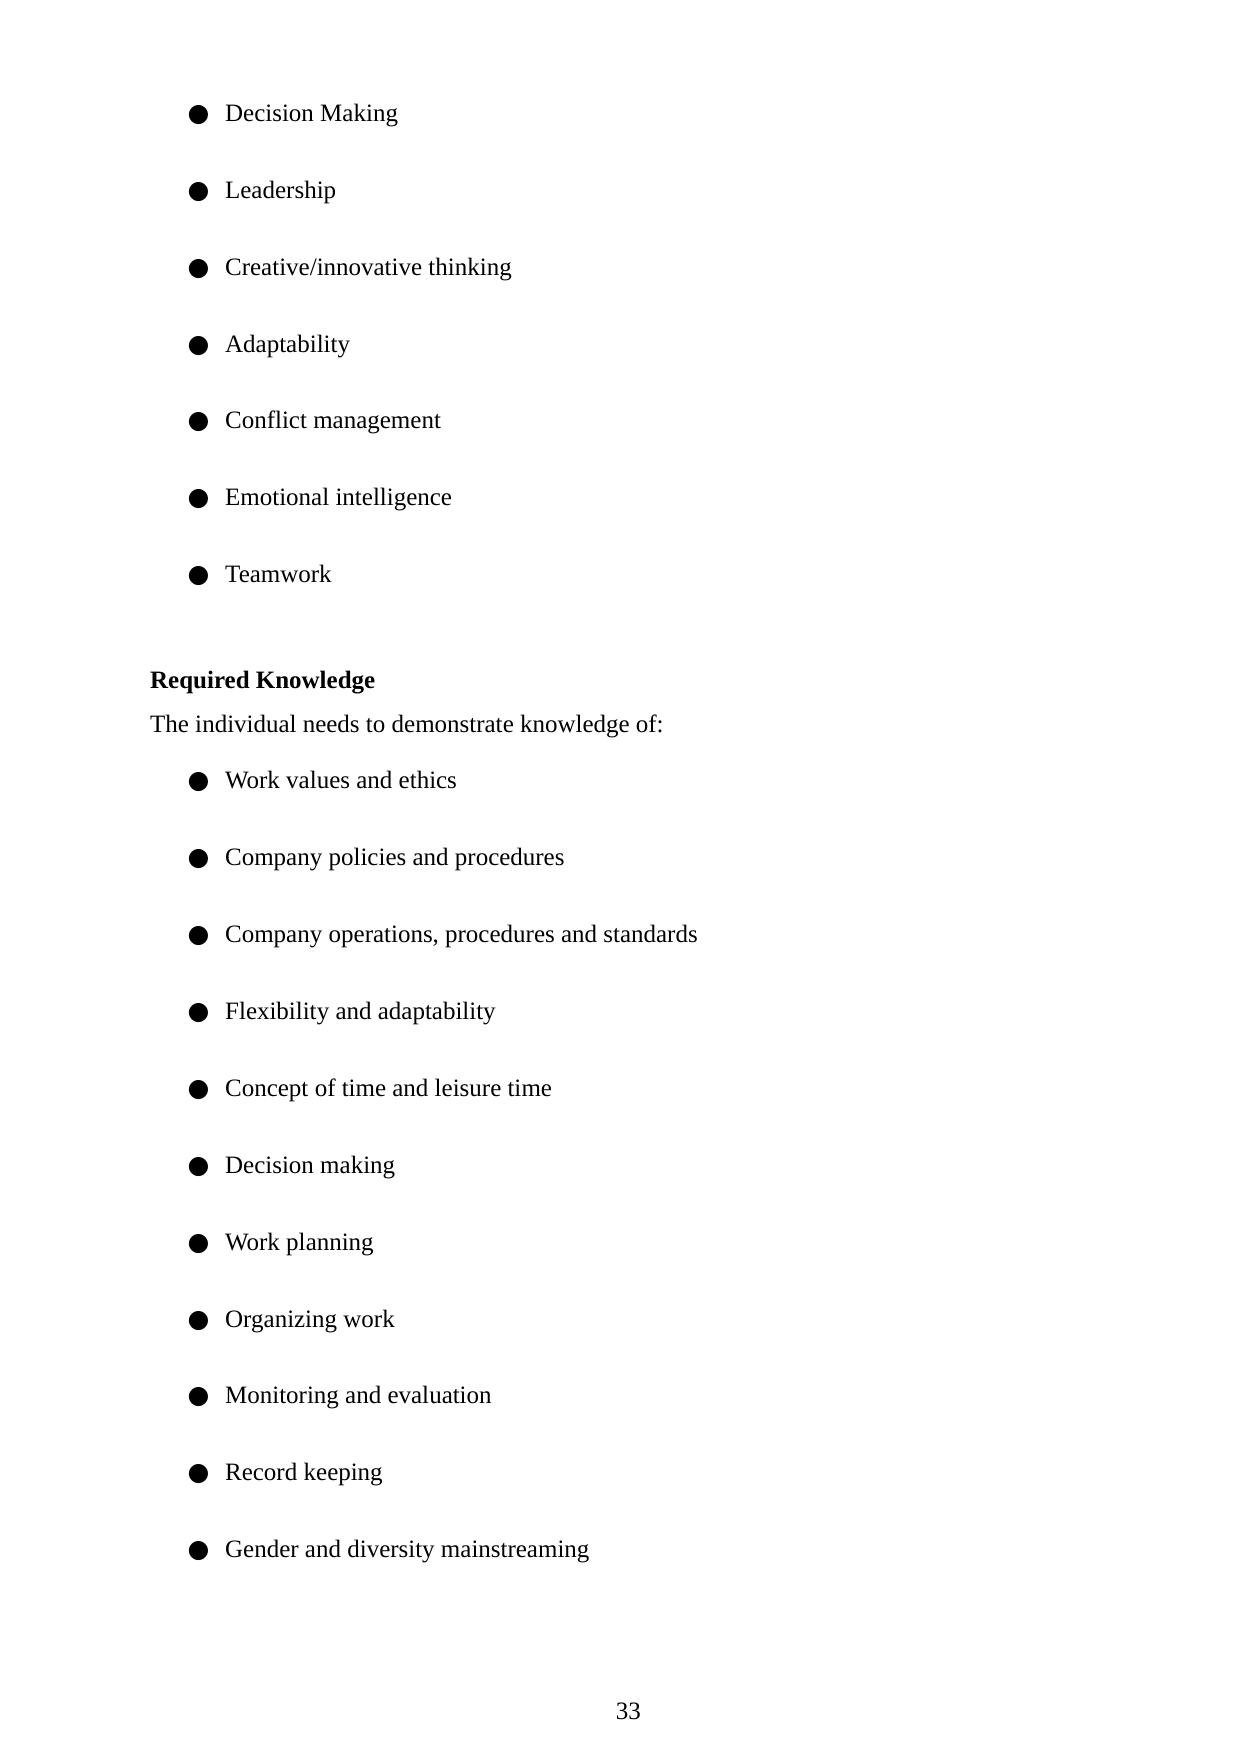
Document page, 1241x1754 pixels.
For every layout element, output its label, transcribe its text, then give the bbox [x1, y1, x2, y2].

list Creative/innovative thinking [187, 238, 1069, 289]
list Emotional intelligence [187, 469, 1069, 520]
list Teamwork [187, 546, 1069, 597]
list Work values and ethics [187, 752, 1069, 803]
list Leadership [187, 161, 1069, 212]
list Adaptability [187, 315, 1069, 366]
list Record keeping [187, 1444, 1069, 1495]
list Decision Making [187, 84, 1069, 136]
list Company policies and procedures [187, 829, 1069, 880]
list Monitoring and evaluation [187, 1367, 1069, 1418]
list Conflict management [187, 392, 1069, 443]
text Required Knowledge [150, 666, 1069, 694]
list Work planning [187, 1213, 1069, 1264]
text The individual needs to demonstrate knowledge of: [150, 709, 1069, 737]
list Organizing work [187, 1290, 1069, 1341]
list Decision making [187, 1136, 1069, 1187]
list Concept of time and leisure time [187, 1059, 1069, 1111]
list Flexibility and adaptability [187, 982, 1069, 1034]
list Gender and diversity mainstreaming [187, 1521, 1069, 1572]
list Company operations, procedures and standards [187, 906, 1069, 957]
